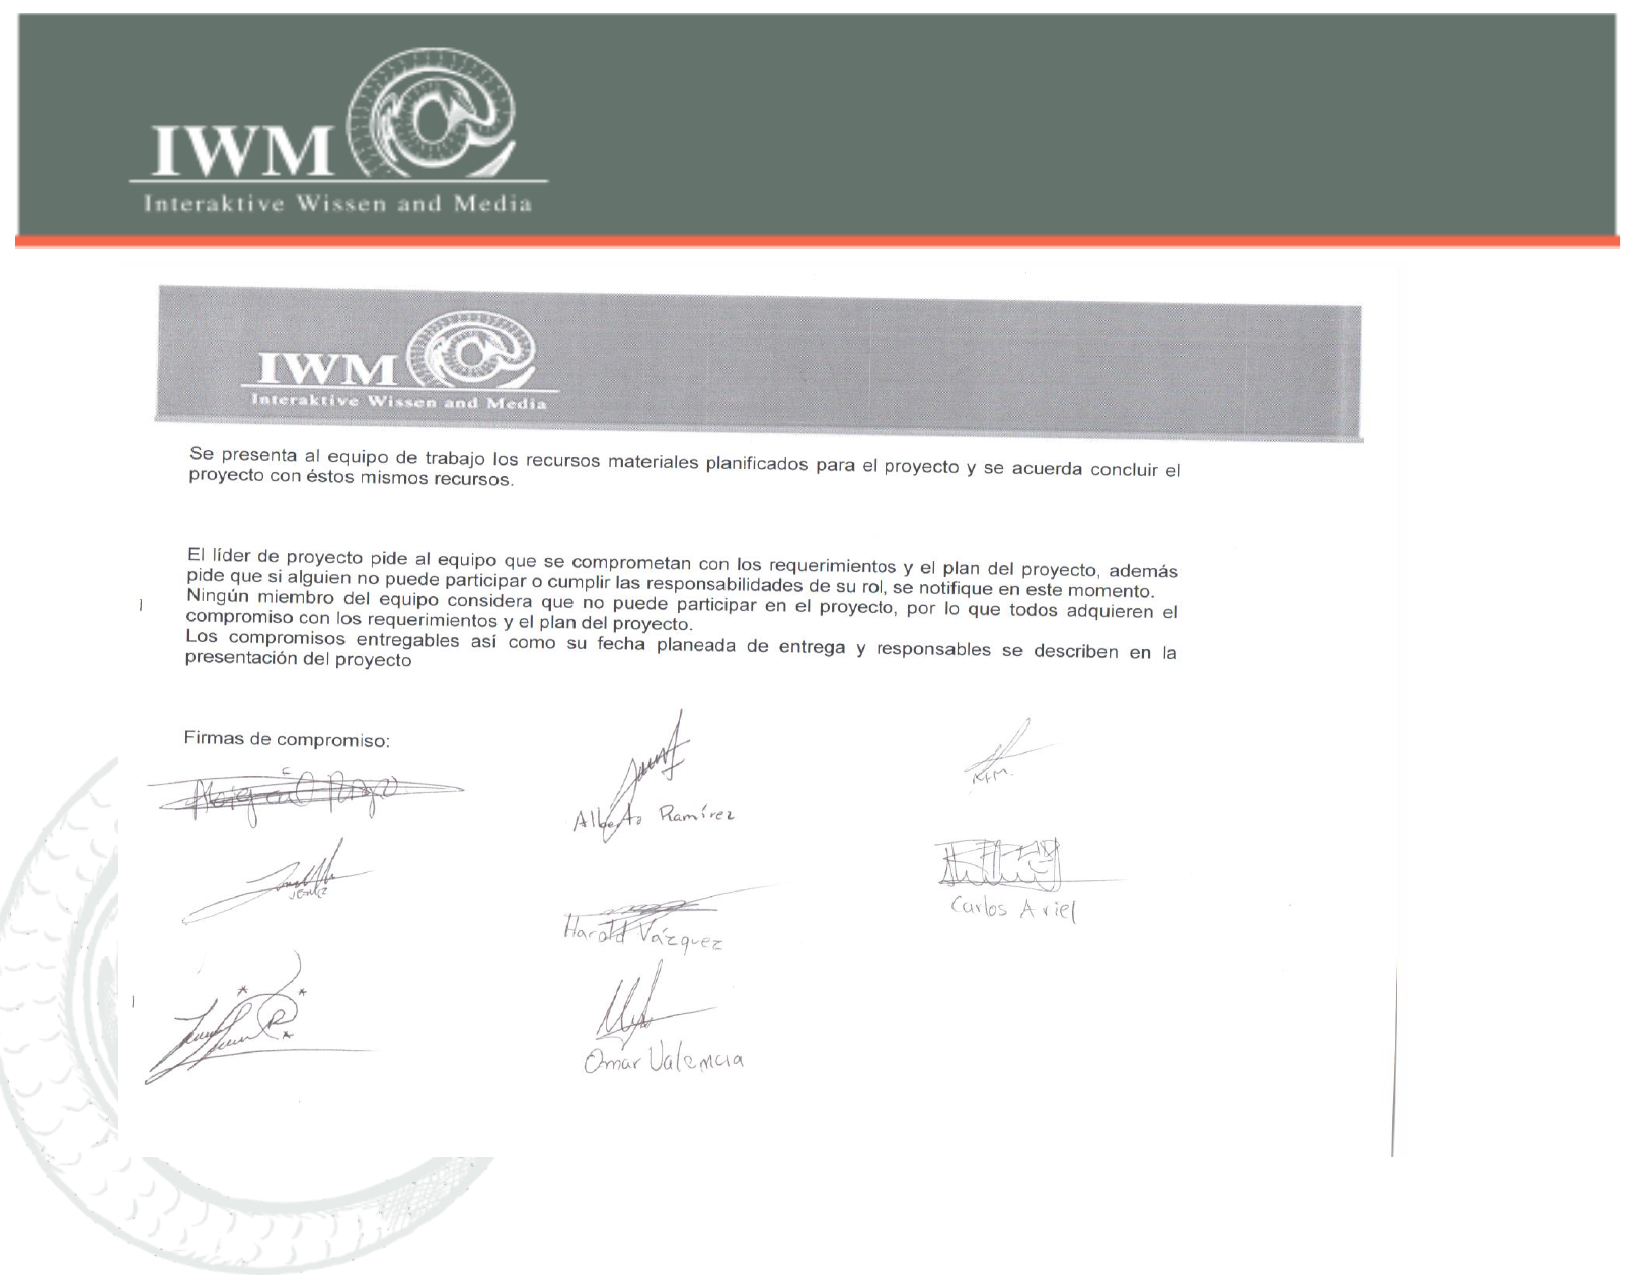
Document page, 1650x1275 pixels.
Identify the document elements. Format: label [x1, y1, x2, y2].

picture [15, 13, 1621, 249]
picture [0, 712, 547, 1275]
